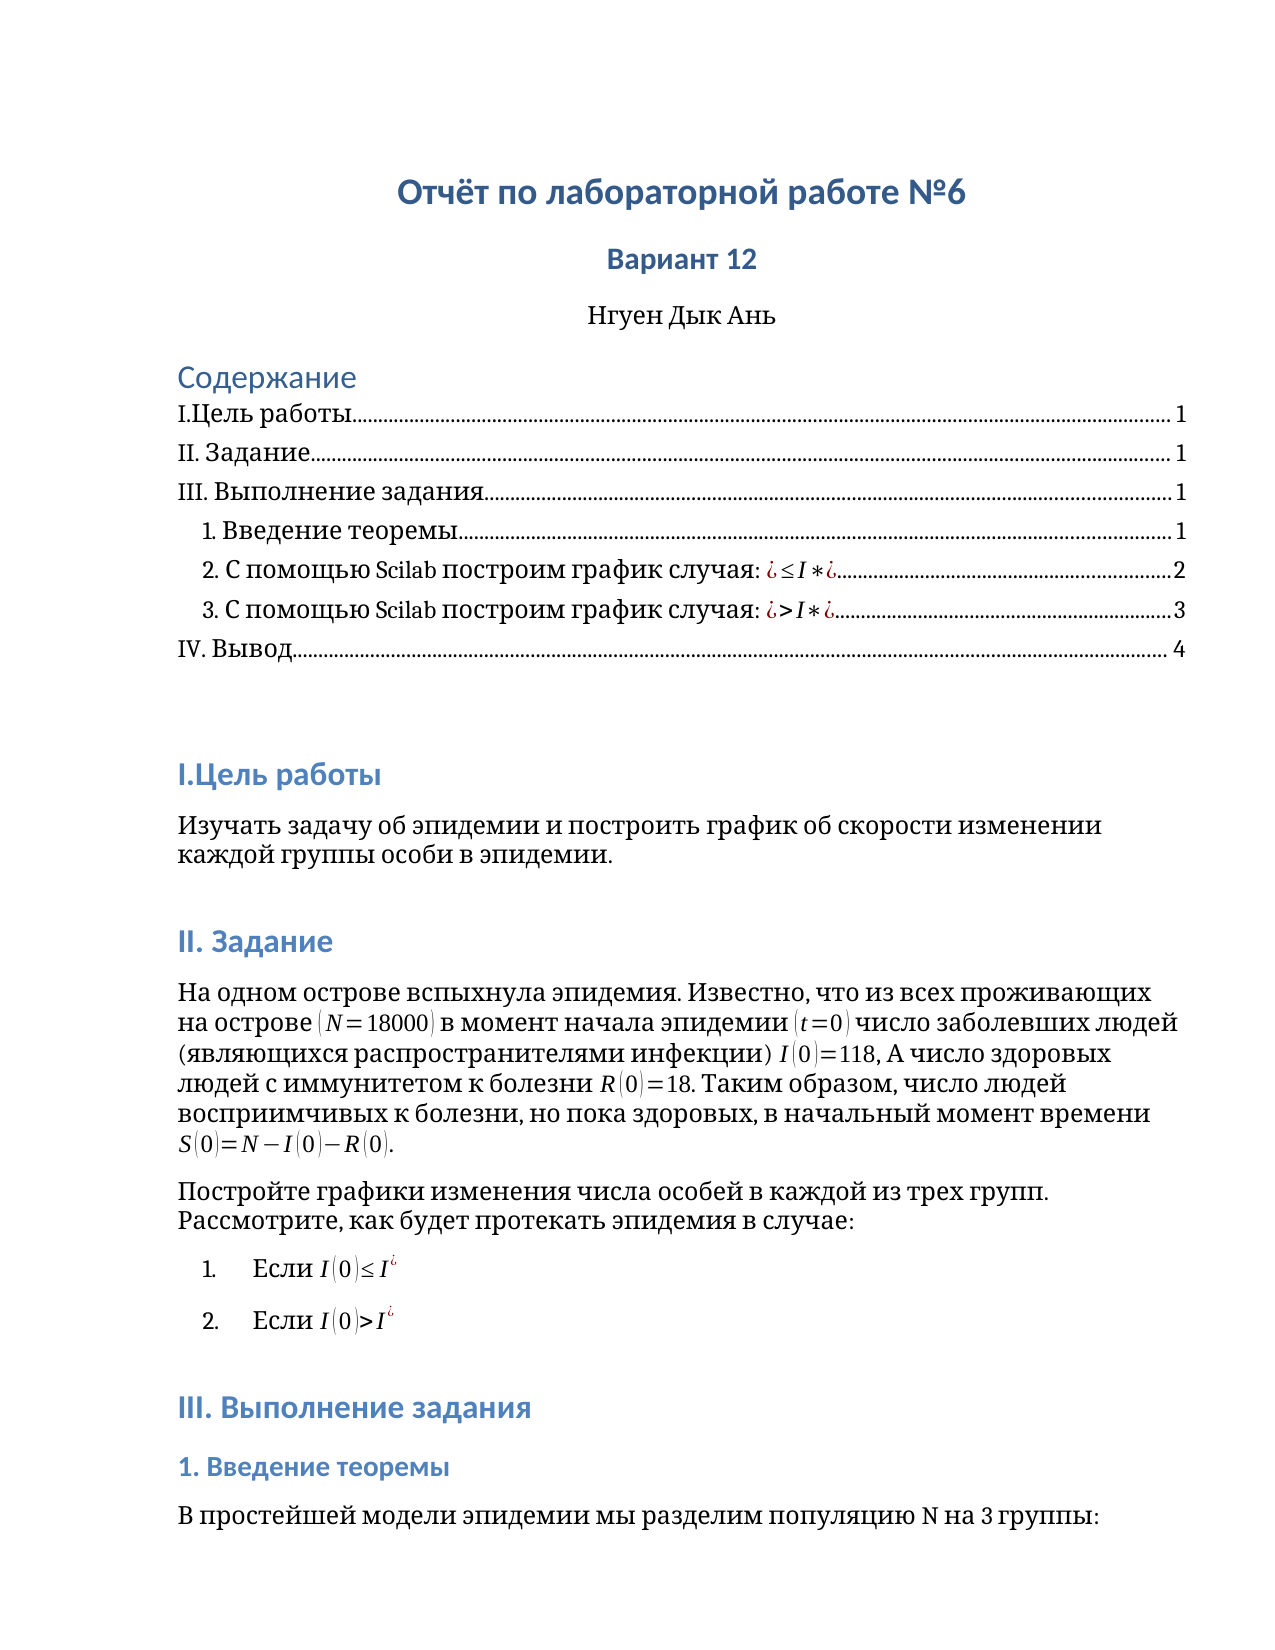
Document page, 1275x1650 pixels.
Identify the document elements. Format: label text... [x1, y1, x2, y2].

text Нгуен Дык Ань [177, 302, 1186, 331]
text На одном острове вспыхнула эпидемия. Известно, что из всех проживающих на острове в момент начала эпидемии число заболевших людей (являющихся распространителями инфекции) , А число здоровых людей с иммунитетом к болезни . Таким образом, число людей восприимчивых к болезни, но пока здоровых, в начальный момент времени . [177, 979, 1186, 1159]
list Если [202, 1254, 1186, 1285]
subtitle II. Задание [177, 920, 1186, 960]
subtitle I.Цель работы [177, 753, 1186, 793]
title Отчёт по лабораторной работе №6 [177, 168, 1186, 214]
text Изучать задачу об эпидемии и построить график об скорости изменении каждой группы особи в эпидемии. [177, 812, 1186, 870]
text Постройте графики изменения числа особей в каждой из трех групп. Рассмотрите, как будет протекать эпидемия в случае: [177, 1178, 1186, 1235]
text В простейшей модели эпидемии мы разделим популяцию N на 3 группы: [177, 1502, 1186, 1531]
list Если [202, 1306, 1186, 1336]
subtitle 1. Введение теоремы [177, 1448, 1186, 1483]
subtitle Вариант 12 [177, 239, 1186, 277]
subtitle III. Выполнение задания [177, 1386, 1186, 1427]
